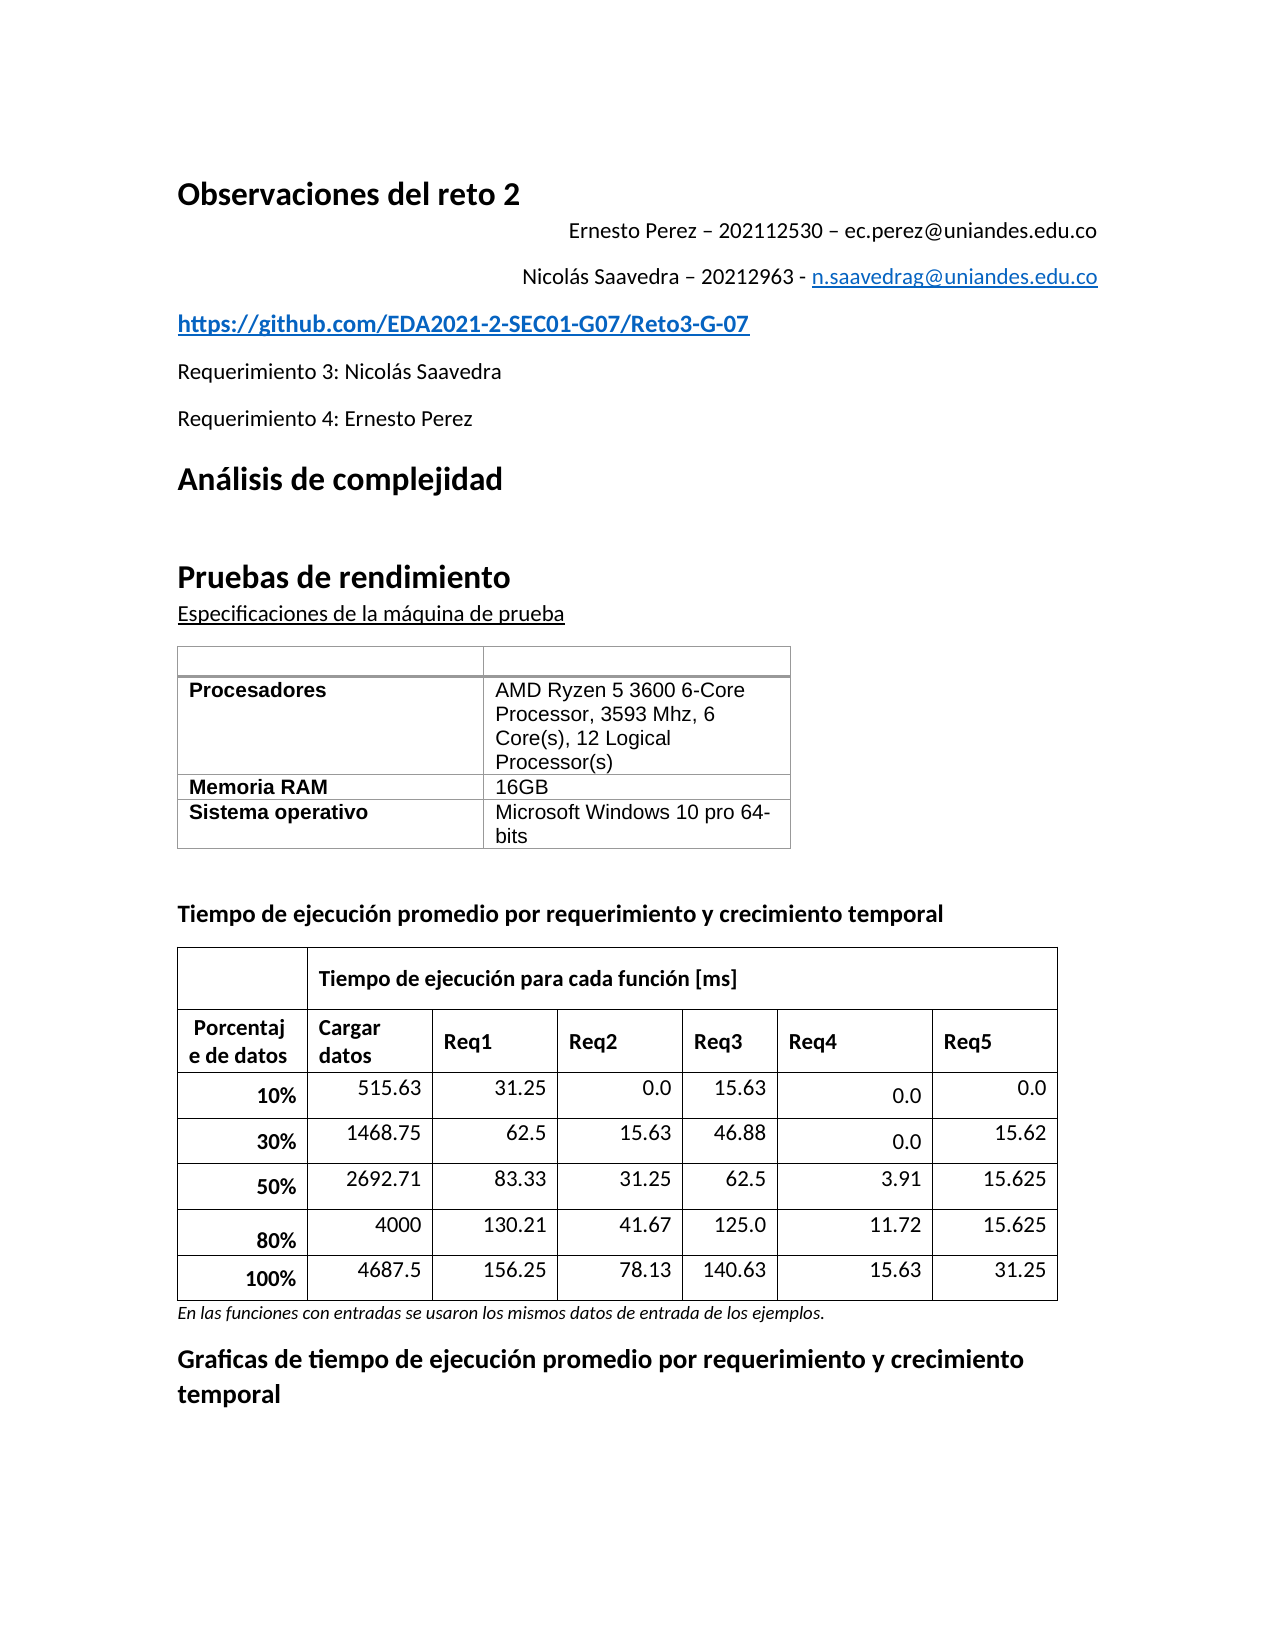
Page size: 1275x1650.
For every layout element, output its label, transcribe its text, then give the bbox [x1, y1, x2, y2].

text Ernesto Perez – 202112530 – ec.perez@uniandes.edu.co [177, 216, 1098, 244]
table_cell Req5 [933, 1010, 1057, 1072]
table_cell 0.0 [778, 1073, 932, 1117]
table_cell 10% [178, 1073, 307, 1117]
table_cell Req3 [683, 1010, 777, 1072]
table_cell 15.63 [558, 1119, 682, 1163]
text Graficas de tiempo de ejecución promedio por requerimiento y crecimiento temporal [177, 1342, 1098, 1410]
table_cell Req1 [433, 1010, 557, 1072]
table_cell 156.25 [433, 1256, 557, 1300]
table_cell 83.33 [433, 1164, 557, 1209]
table_cell 15.63 [683, 1073, 777, 1117]
table_cell 4000 [308, 1210, 432, 1254]
table_cell 31.25 [933, 1256, 1057, 1300]
table_cell 0.0 [558, 1073, 682, 1117]
table_cell 0.0 [933, 1073, 1057, 1117]
table_cell 100% [178, 1256, 307, 1300]
table_header Tiempo de ejecución para cada función [ms] [308, 948, 1057, 1009]
table_cell 515.63 [308, 1073, 432, 1117]
table_cell 80% [178, 1210, 307, 1254]
table_cell Cargar datos [308, 1010, 432, 1072]
table_header [484, 647, 790, 675]
table_cell 30% [178, 1119, 307, 1163]
text Nicolás Saavedra – 20212963 - n.saavedrag@uniandes.edu.co [177, 262, 1098, 290]
table_cell 130.21 [433, 1210, 557, 1254]
table_cell Sistema operativo [178, 800, 483, 848]
table_cell 11.72 [778, 1210, 932, 1254]
table_cell 41.67 [558, 1210, 682, 1254]
table_cell 15.62 [933, 1119, 1057, 1163]
text Especificaciones de la máquina de prueba [177, 599, 1098, 627]
table_cell Procesadores [178, 678, 483, 774]
table_cell AMD Ryzen 5 3600 6-Core Processor, 3593 Mhz, 6 Core(s), 12 Logical Processor(s) [484, 678, 790, 774]
table_cell Req2 [558, 1010, 682, 1072]
text Requerimiento 4: Ernesto Perez [177, 404, 1098, 432]
table_cell 16GB [484, 775, 790, 799]
table_cell 15.63 [778, 1256, 932, 1300]
subtitle Análisis de complejidad [177, 458, 1098, 499]
table_cell 31.25 [558, 1164, 682, 1209]
table_header [178, 647, 483, 675]
table_cell Memoria RAM [178, 775, 483, 799]
table_cell 15.625 [933, 1164, 1057, 1209]
table_cell Porcentaje de datos [178, 1010, 307, 1072]
text Tiempo de ejecución promedio por requerimiento y crecimiento temporal [177, 898, 1098, 928]
table_cell 4687.5 [308, 1256, 432, 1300]
table_cell 46.88 [683, 1119, 777, 1163]
table_cell 1468.75 [308, 1119, 432, 1163]
text En las funciones con entradas se usaron los mismos datos de entrada de los ejemplos. [177, 1301, 1098, 1324]
subtitle Observaciones del reto 2 [177, 173, 1098, 213]
table_cell Req4 [778, 1010, 932, 1072]
table_header [178, 948, 307, 1009]
subtitle Pruebas de rendimiento [177, 556, 1098, 597]
table_cell 62.5 [433, 1119, 557, 1163]
table_cell 140.63 [683, 1256, 777, 1300]
table_cell 31.25 [433, 1073, 557, 1117]
table_cell 2692.71 [308, 1164, 432, 1209]
table_cell 62.5 [683, 1164, 777, 1209]
text Requerimiento 3: Nicolás Saavedra [177, 357, 1098, 385]
table_cell 125.0 [683, 1210, 777, 1254]
table_cell Microsoft Windows 10 pro 64-bits [484, 800, 790, 848]
table_cell 0.0 [778, 1119, 932, 1163]
text https://github.com/EDA2021-2-SEC01-G07/Reto3-G-07 [177, 308, 1098, 339]
table_cell 50% [178, 1164, 307, 1209]
table_cell 15.625 [933, 1210, 1057, 1254]
table_cell 78.13 [558, 1256, 682, 1300]
table_cell 3.91 [778, 1164, 932, 1209]
